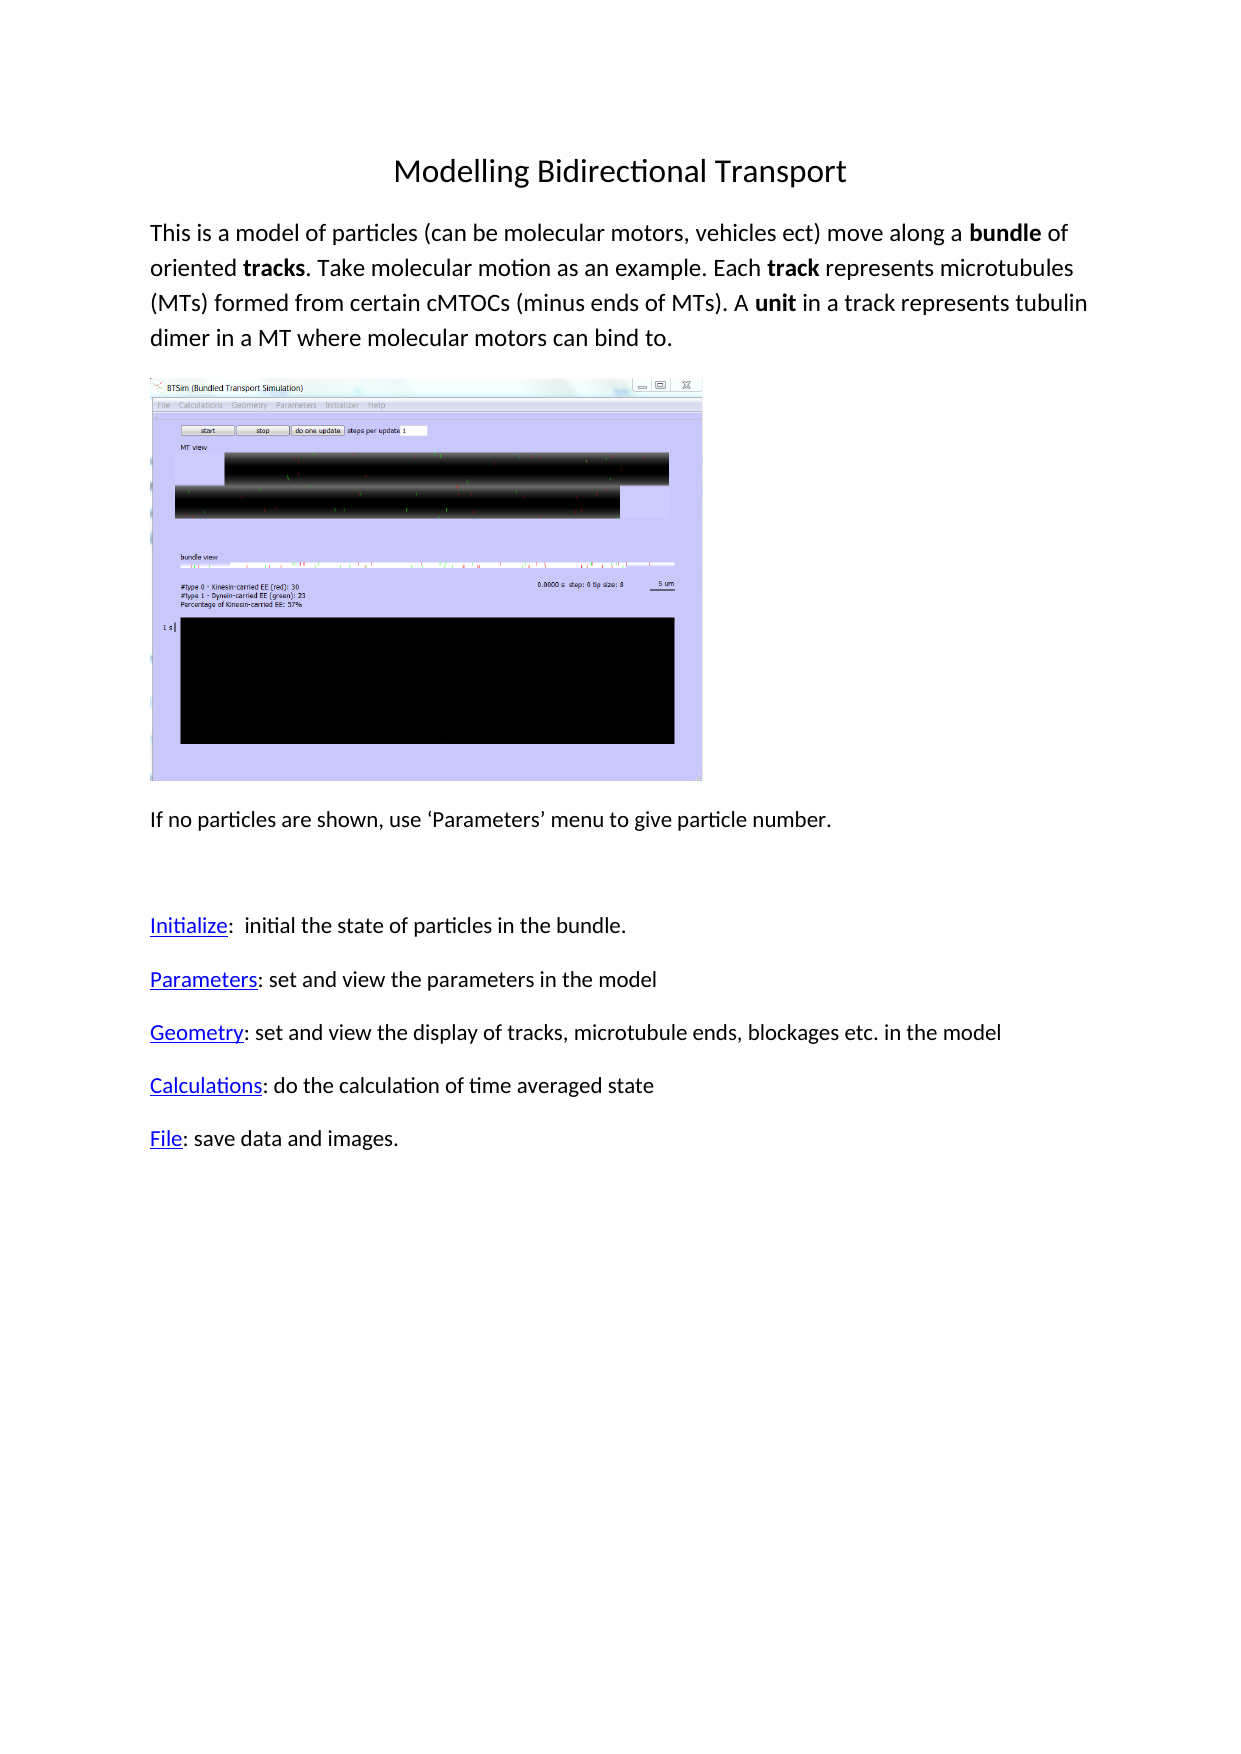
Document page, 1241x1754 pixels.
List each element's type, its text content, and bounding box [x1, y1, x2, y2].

text Parameters: set and view the parameters in the model [150, 965, 1090, 993]
text If no particles are shown, use ‘Parameters’ menu to give particle number. [150, 806, 1090, 834]
picture [150, 378, 703, 781]
text Geometry: set and view the display of tracks, microtubule ends, blockages etc. in the model [150, 1018, 1090, 1046]
text Initialize: initial the state of particles in the bundle. [150, 912, 1090, 940]
text File: save data and images. [150, 1124, 1090, 1152]
text Calculations: do the calculation of time averaged state [150, 1071, 1090, 1099]
text This is a model of particles (can be molecular motors, vehicles ect) move along a bundle of oriented tracks. Take molecular motion as an example. Each track represents microtubules (MTs) formed from certain cMTOCs (minus ends of MTs). A unit in a track represents tubulin dimer in a MT where molecular motors can bind to. [150, 218, 1090, 353]
text Modelling Bidirectional Transport [150, 150, 1090, 191]
